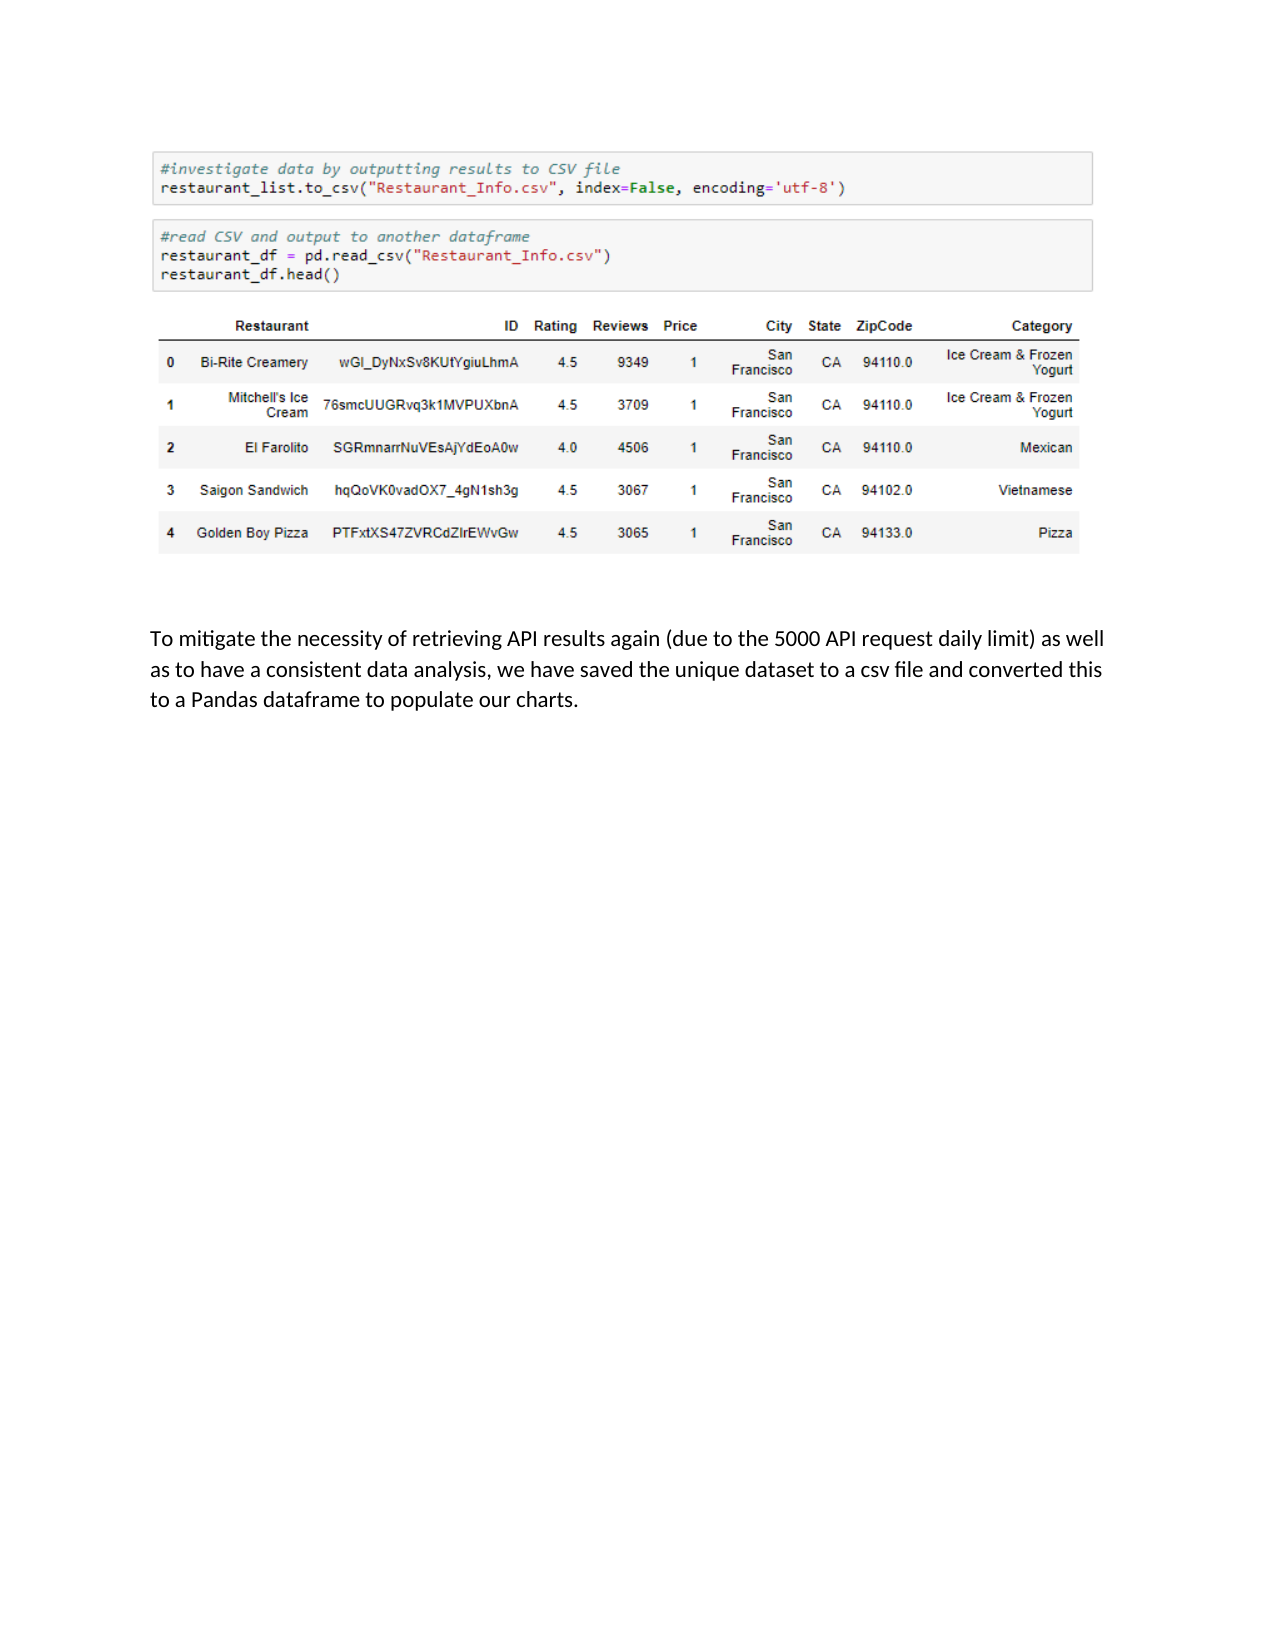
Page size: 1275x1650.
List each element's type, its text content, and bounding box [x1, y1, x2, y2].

picture [150, 150, 1097, 559]
text To mitigate the necessity of retrieving API results again (due to the 5000 API request daily limit) as well as to have a consistent data analysis, we have saved the unique dataset to a csv file and converted this to a Pandas dataframe to populate our charts. [150, 624, 1125, 713]
